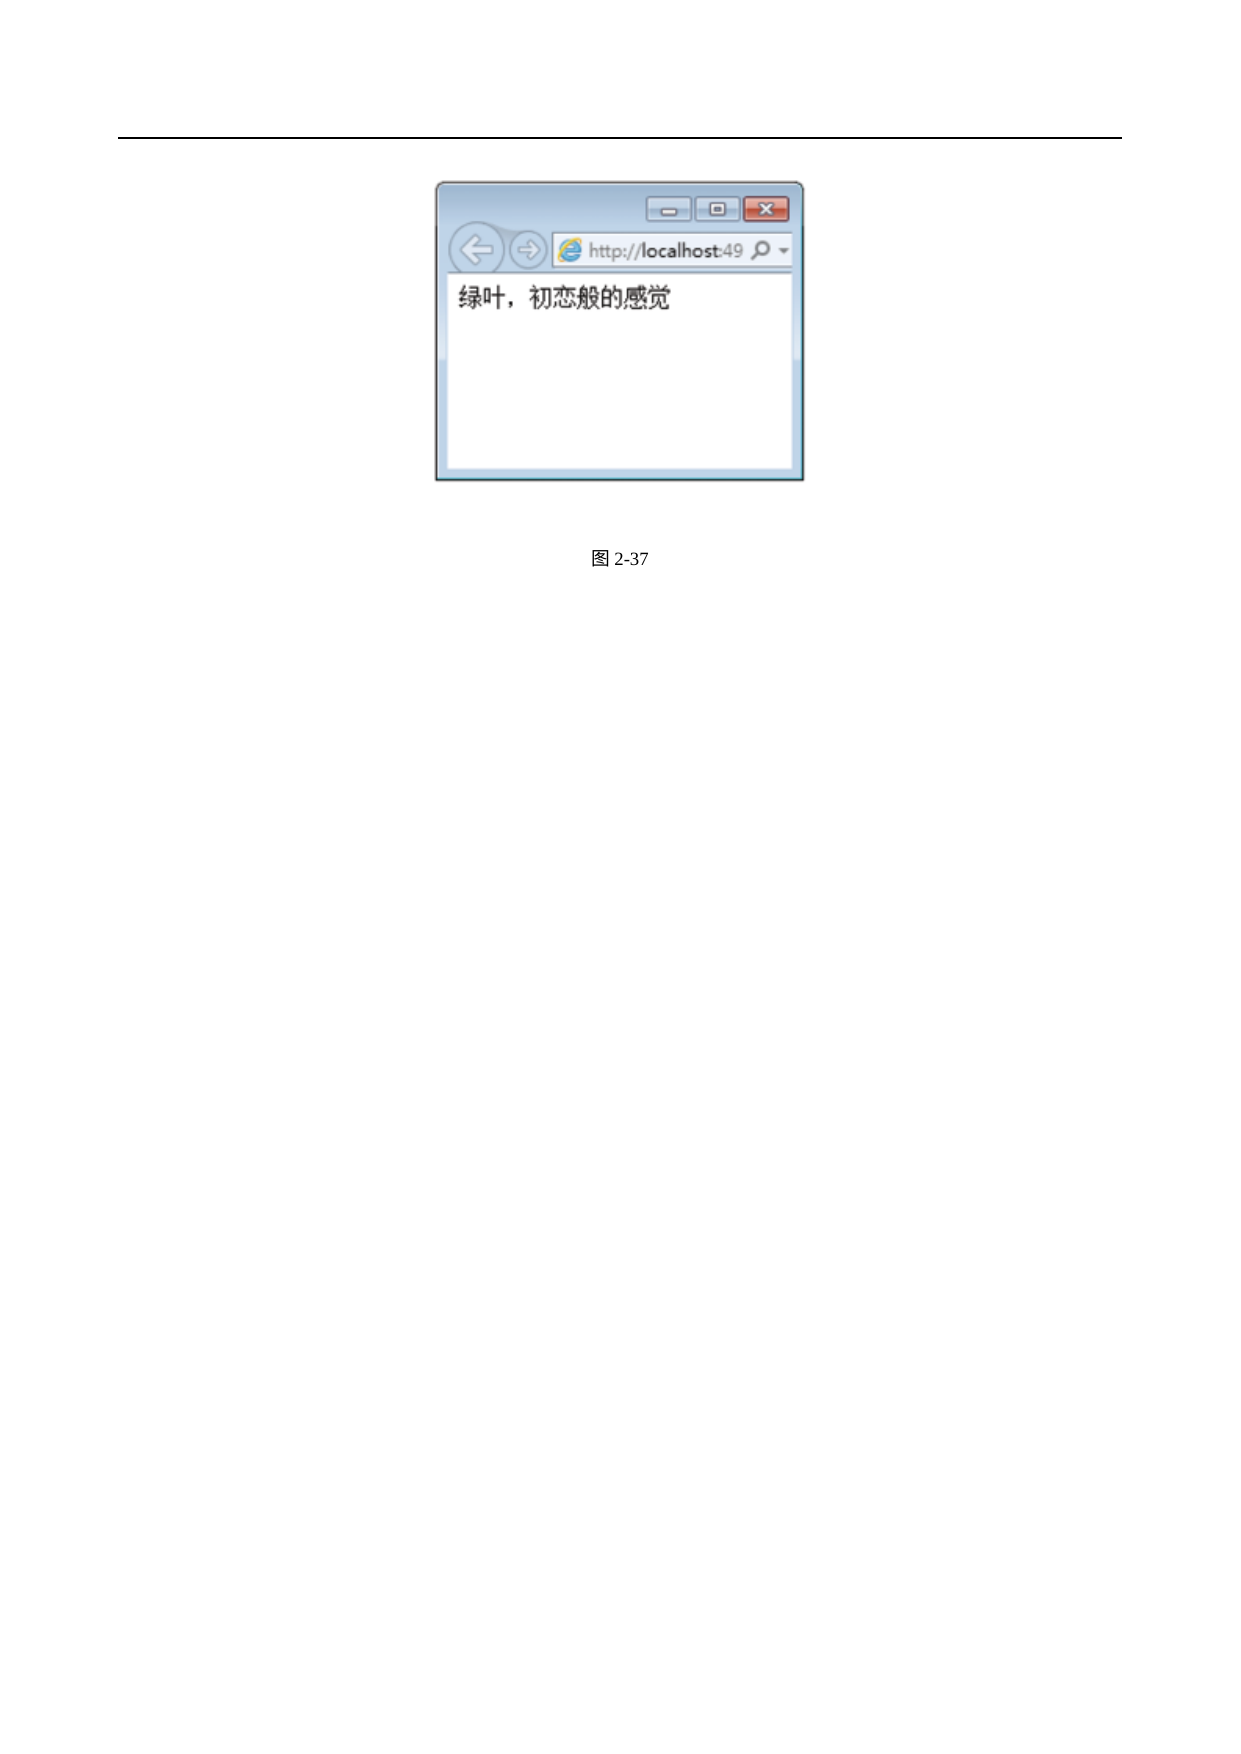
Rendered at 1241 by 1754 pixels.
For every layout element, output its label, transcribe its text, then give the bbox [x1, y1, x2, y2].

text 图2-37 [118, 541, 1122, 573]
picture [433, 180, 807, 484]
